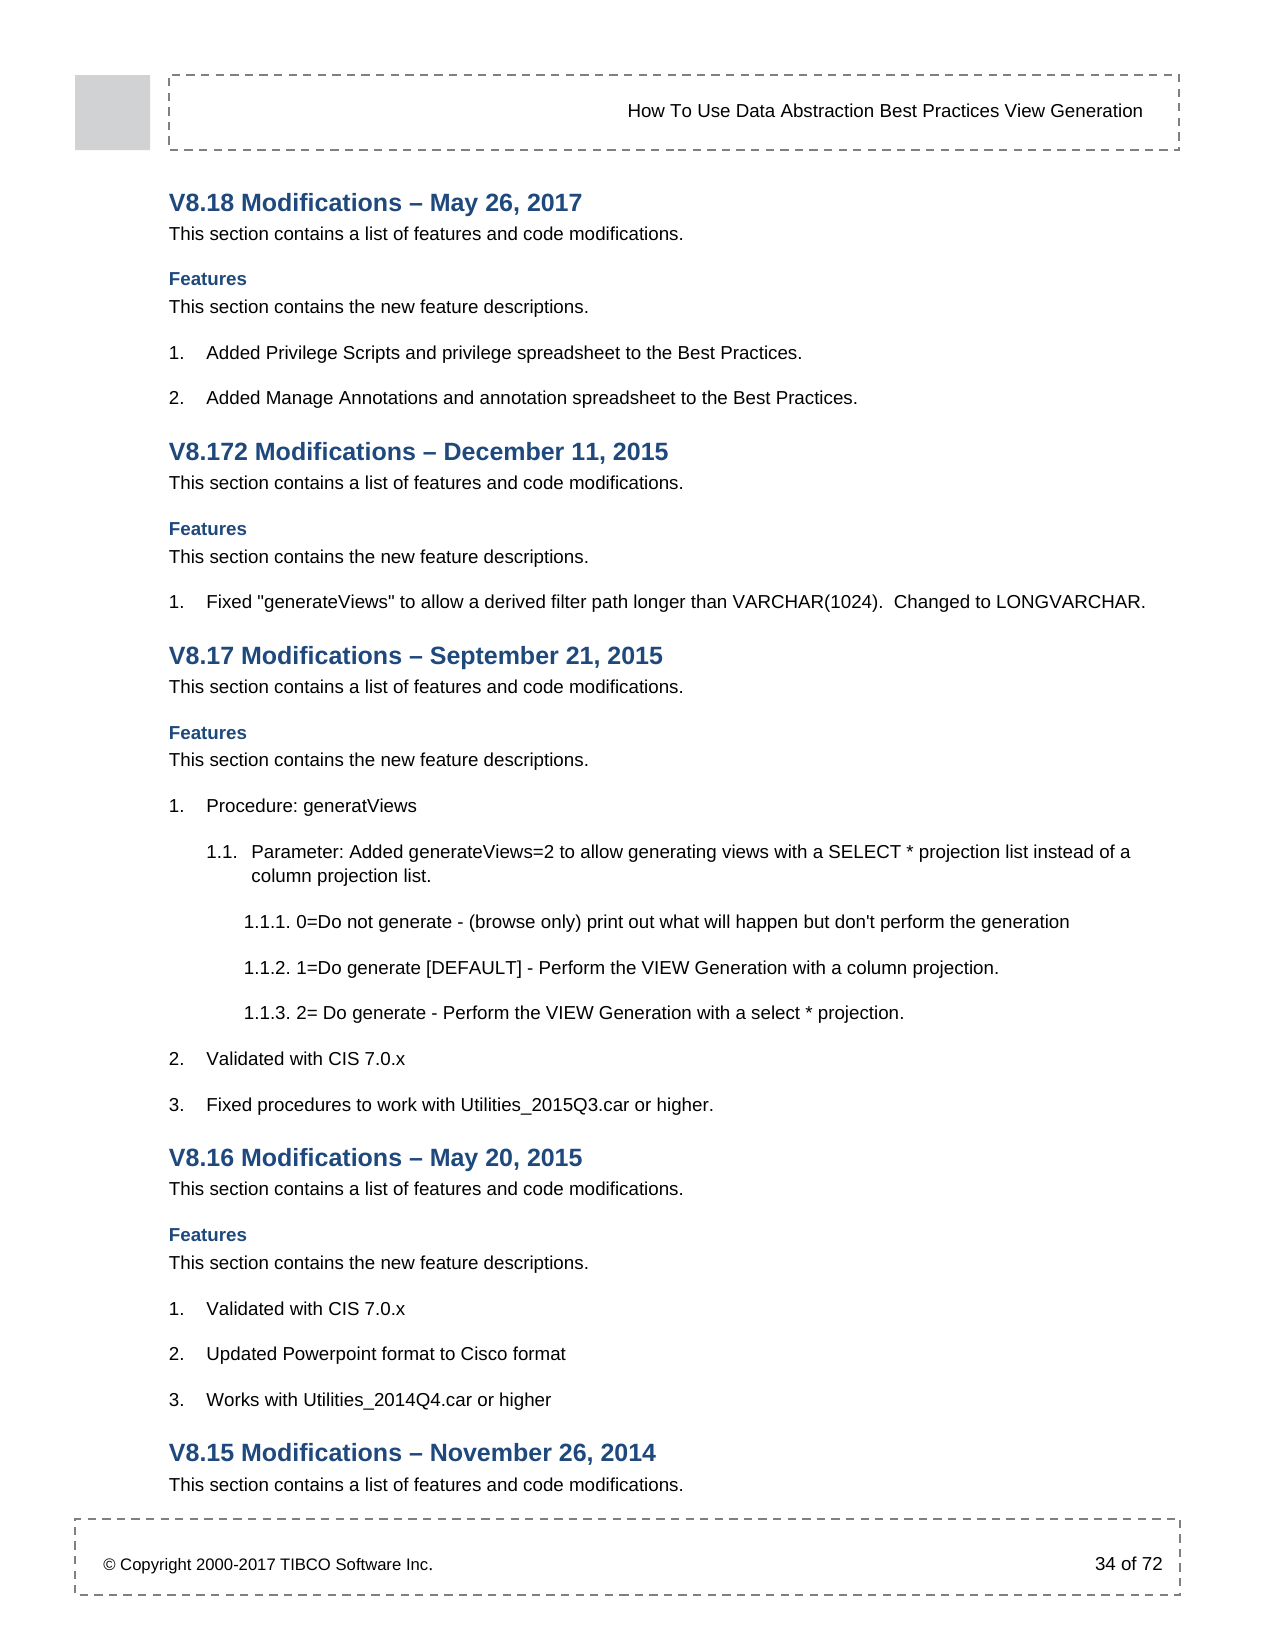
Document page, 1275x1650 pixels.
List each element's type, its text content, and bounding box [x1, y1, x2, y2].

list Updated Powerpoint format to Cisco format [169, 1343, 1161, 1364]
subtitle Features [169, 268, 1162, 290]
text This section contains a list of features and code modifications. [169, 1473, 1161, 1495]
list Fixed "generateViews" to allow a derived filter path longer than VARCHAR(1024). Changed to LONGVARCHAR. [169, 591, 1161, 613]
text This section contains a list of features and code modifications. [169, 676, 1161, 697]
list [169, 1388, 1161, 1410]
subtitle V8.18 Modifications – May 26, 2017 [169, 187, 1162, 216]
subtitle V8.16 Modifications – May 20, 2015 [169, 1143, 1162, 1172]
subtitle Features [169, 518, 1162, 539]
list 1=Do generate [DEFAULT] - Perform the VIEW Generation with a column projection. [244, 957, 1161, 978]
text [169, 222, 1161, 244]
list Added Manage Annotations and annotation spreadsheet to the Best Practices. [169, 387, 1161, 409]
subtitle V8.172 Modifications – December 11, 2015 [169, 437, 1162, 466]
list 0=Do not generate - (browse only) print out what will happen but don't perform the generation [244, 911, 1161, 932]
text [169, 296, 1161, 317]
text This section contains a list of features and code modifications. [169, 472, 1161, 493]
list Added Privilege Scripts and privilege spreadsheet to the Best Practices. [169, 342, 1161, 363]
text This section contains a list of features and code modifications. [169, 1178, 1161, 1200]
text This section contains the new feature descriptions. [169, 1252, 1161, 1273]
list Validated with CIS 7.0.x [169, 1297, 1161, 1319]
list 2= Do generate - Perform the VIEW Generation with a select * projection. [244, 1002, 1161, 1024]
text This section contains the new feature descriptions. [169, 545, 1161, 567]
subtitle Features [169, 1224, 1162, 1245]
subtitle Features [169, 721, 1162, 743]
subtitle V8.15 Modifications – November 26, 2014 [169, 1438, 1162, 1467]
text This section contains the new feature descriptions. [169, 749, 1161, 771]
subtitle V8.17 Modifications – September 21, 2015 [169, 641, 1162, 669]
list Fixed procedures to work with Utilities_2015Q3.car or higher. [169, 1093, 1161, 1115]
list Validated with CIS 7.0.x [169, 1048, 1161, 1069]
list Parameter: Added generateViews=2 to allow generating views with a SELECT * projection list instead of a column projection list. [206, 841, 1161, 887]
list Procedure: generatViews [169, 795, 1161, 816]
